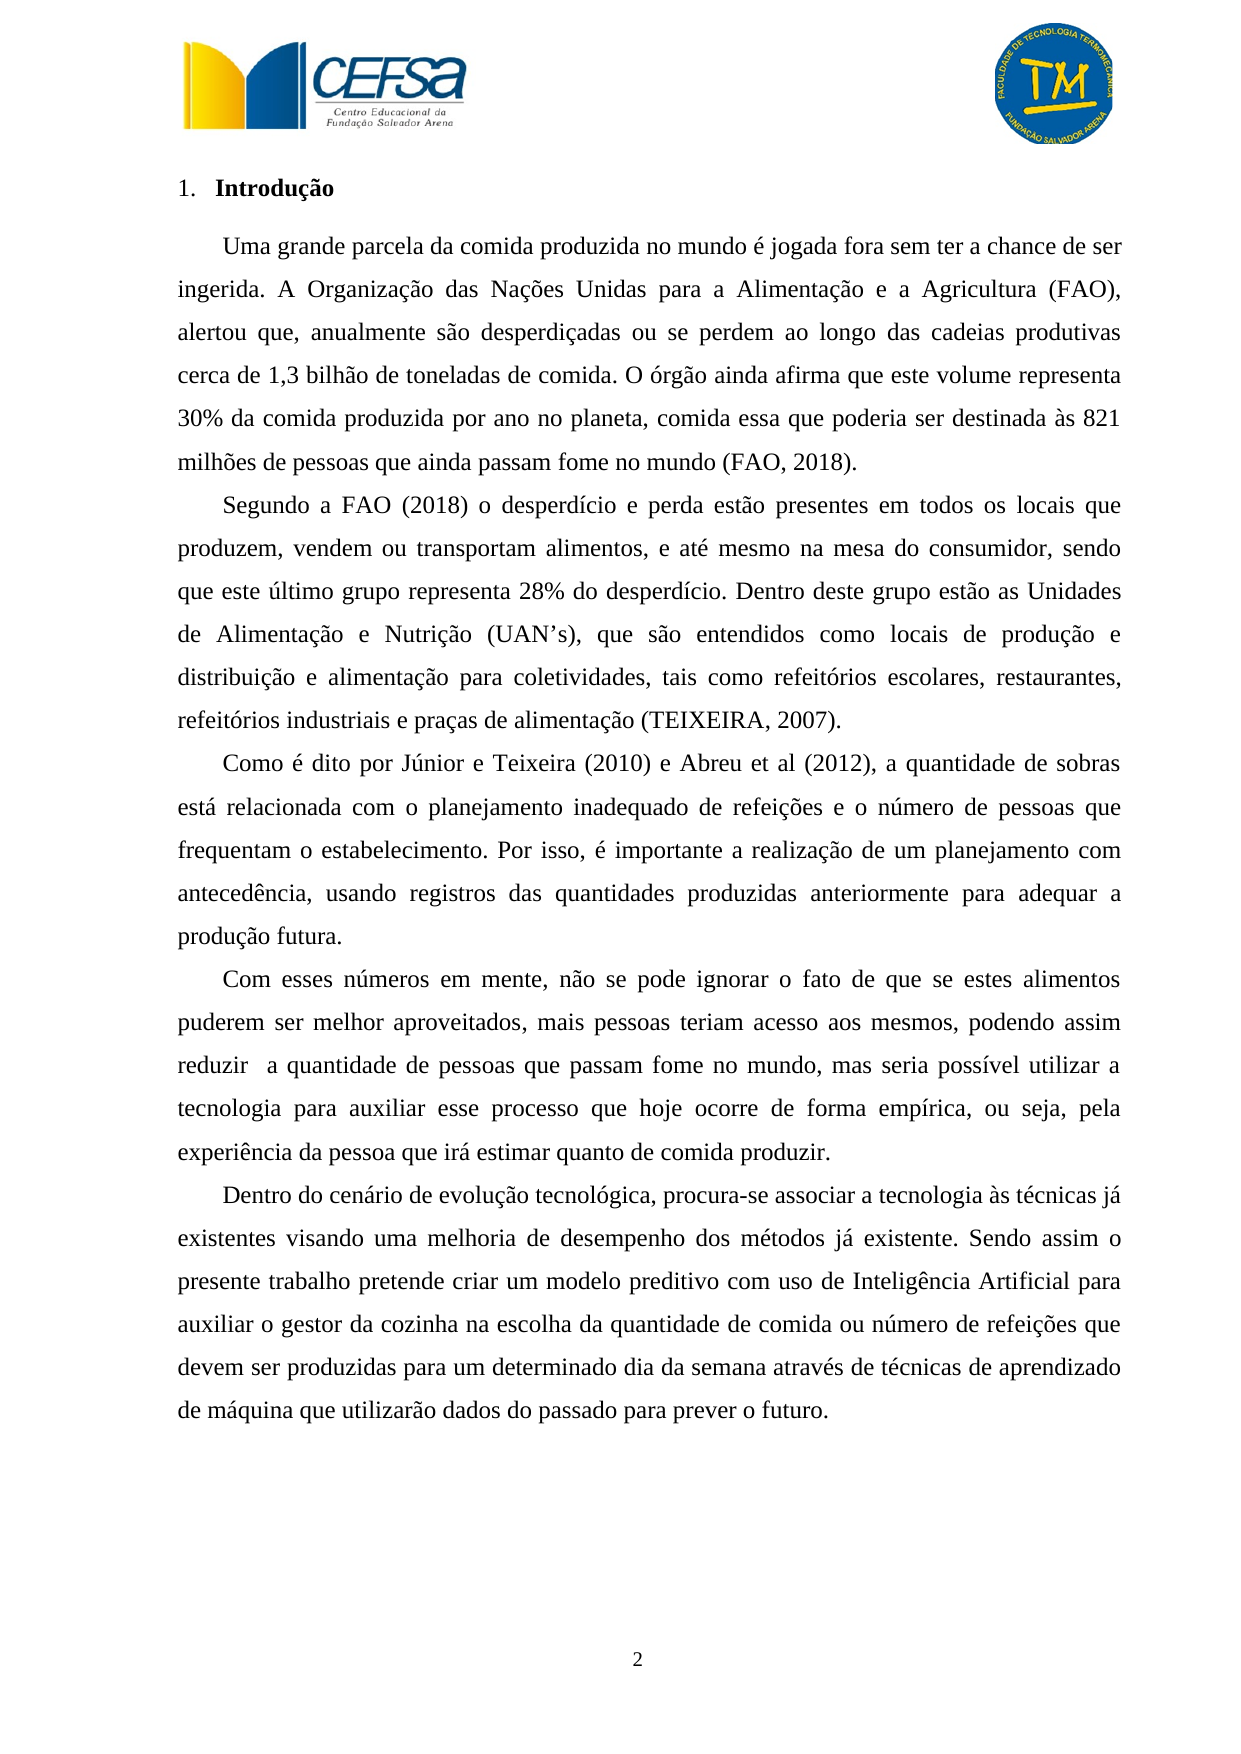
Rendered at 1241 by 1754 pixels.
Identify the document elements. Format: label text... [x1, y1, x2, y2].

text Segundo a FAO (2018) o desperdício e perda estão presentes em todos os locais que produzem, vendem ou transportam alimentos, e até mesmo na mesa do consumidor, sendo que este último grupo representa 28% do desperdício. Dentro deste grupo estão as Unidades de Alimentação e Nutrição (UAN’s), que são entendidos como locais de produção e distribuição e alimentação para coletividades, tais como refeitórios escolares, restaurantes, refeitórios industriais e praças de alimentação (TEIXEIRA, 2007). [177, 490, 1122, 734]
list Introdução [177, 173, 1122, 202]
picture [993, 23, 1113, 142]
text Dentro do cenário de evolução tecnológica, procura-se associar a tecnologia às técnicas já existentes visando uma melhoria de desempenho dos métodos já existente. Sendo assim o presente trabalho pretende criar um modelo preditivo com uso de Inteligência Artificial para auxiliar o gestor da cozinha na escolha da quantidade de comida ou número de refeições que devem ser produzidas para um determinado dia da semana através de técnicas de aprendizado de máquina que utilizarão dados do passado para prever o futuro. [177, 1180, 1122, 1424]
picture [175, 32, 488, 170]
text Como é dito por Júnior e Teixeira (2010) e Abreu et al (2012), a quantidade de sobras está relacionada com o planejamento inadequado de refeições e o número de pessoas que frequentam o estabelecimento. Por isso, é importante a realização de um planejamento com antecedência, usando registros das quantidades produzidas anteriormente para adequar a produção futura. [177, 748, 1122, 950]
text Com esses números em mente, não se pode ignorar o fato de que se estes alimentos puderem ser melhor aproveitados, mais pessoas teriam acesso aos mesmos, podendo assim reduzir a quantidade de pessoas que passam fome no mundo, mas seria possível utilizar a tecnologia para auxiliar esse processo que hoje ocorre de forma empírica, ou seja, pela experiência da pessoa que irá estimar quanto de comida produzir. [177, 964, 1122, 1165]
text Uma grande parcela da comida produzida no mundo é jogada fora sem ter a chance de ser ingerida. A Organização das Nações Unidas para a Alimentação e a Agricultura (FAO), alertou que, anualmente são desperdiçadas ou se perdem ao longo das cadeias produtivas cerca de 1,3 bilhão de toneladas de comida. O órgão ainda afirma que este volume representa 30% da comida produzida por ano no planeta, comida essa que poderia ser destinada às 821 milhões de pessoas que ainda passam fome no mundo (FAO, 2018). [177, 231, 1122, 475]
